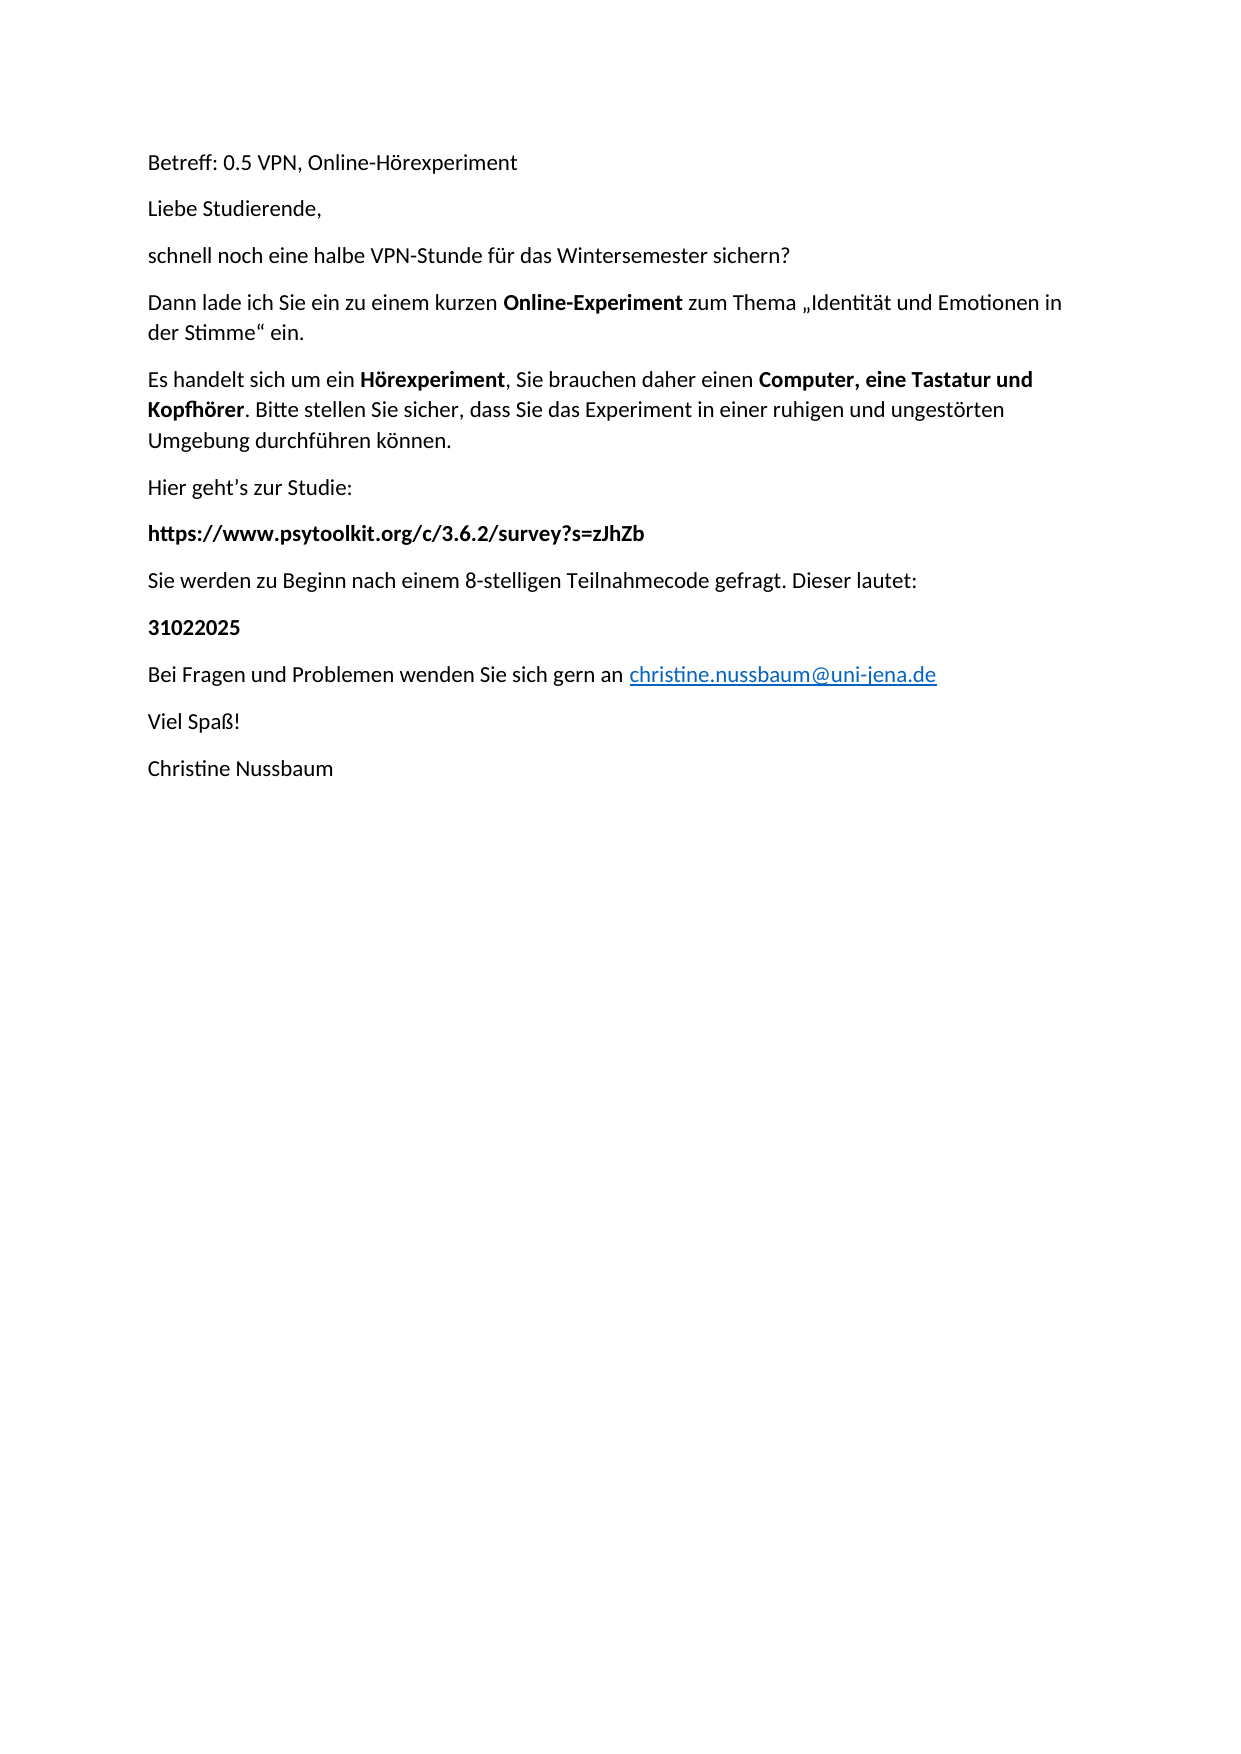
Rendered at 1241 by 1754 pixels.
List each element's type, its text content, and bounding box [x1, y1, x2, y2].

text schnell noch eine halbe VPN-Stunde für das Wintersemester sichern? [148, 241, 1093, 269]
text Hier geht’s zur Studie: [148, 473, 1093, 501]
text Viel Spaß! [148, 707, 1093, 735]
text Sie werden zu Beginn nach einem 8-stelligen Teilnahmecode gefragt. Dieser lautet: [148, 566, 1093, 594]
text Liebe Studierende, [148, 194, 1093, 222]
text Es handelt sich um ein Hörexperiment, Sie brauchen daher einen Computer, eine Tastatur und Kopfhörer. Bitte stellen Sie sicher, dass Sie das Experiment in einer ruhigen und ungestörten Umgebung durchführen können. [148, 365, 1093, 454]
text Bei Fragen und Problemen wenden Sie sich gern an christine.nussbaum@uni-jena.de [148, 660, 1093, 688]
text Betreff: 0.5 VPN, Online-Hörexperiment [148, 148, 1093, 176]
text 31022025 [148, 613, 1093, 641]
text Christine Nussbaum [148, 754, 1093, 782]
text Dann lade ich Sie ein zu einem kurzen Online-Experiment zum Thema „Identität und Emotionen in der Stimme“ ein. [148, 288, 1093, 346]
text https://www.psytoolkit.org/c/3.6.2/survey?s=zJhZb [148, 519, 1093, 547]
